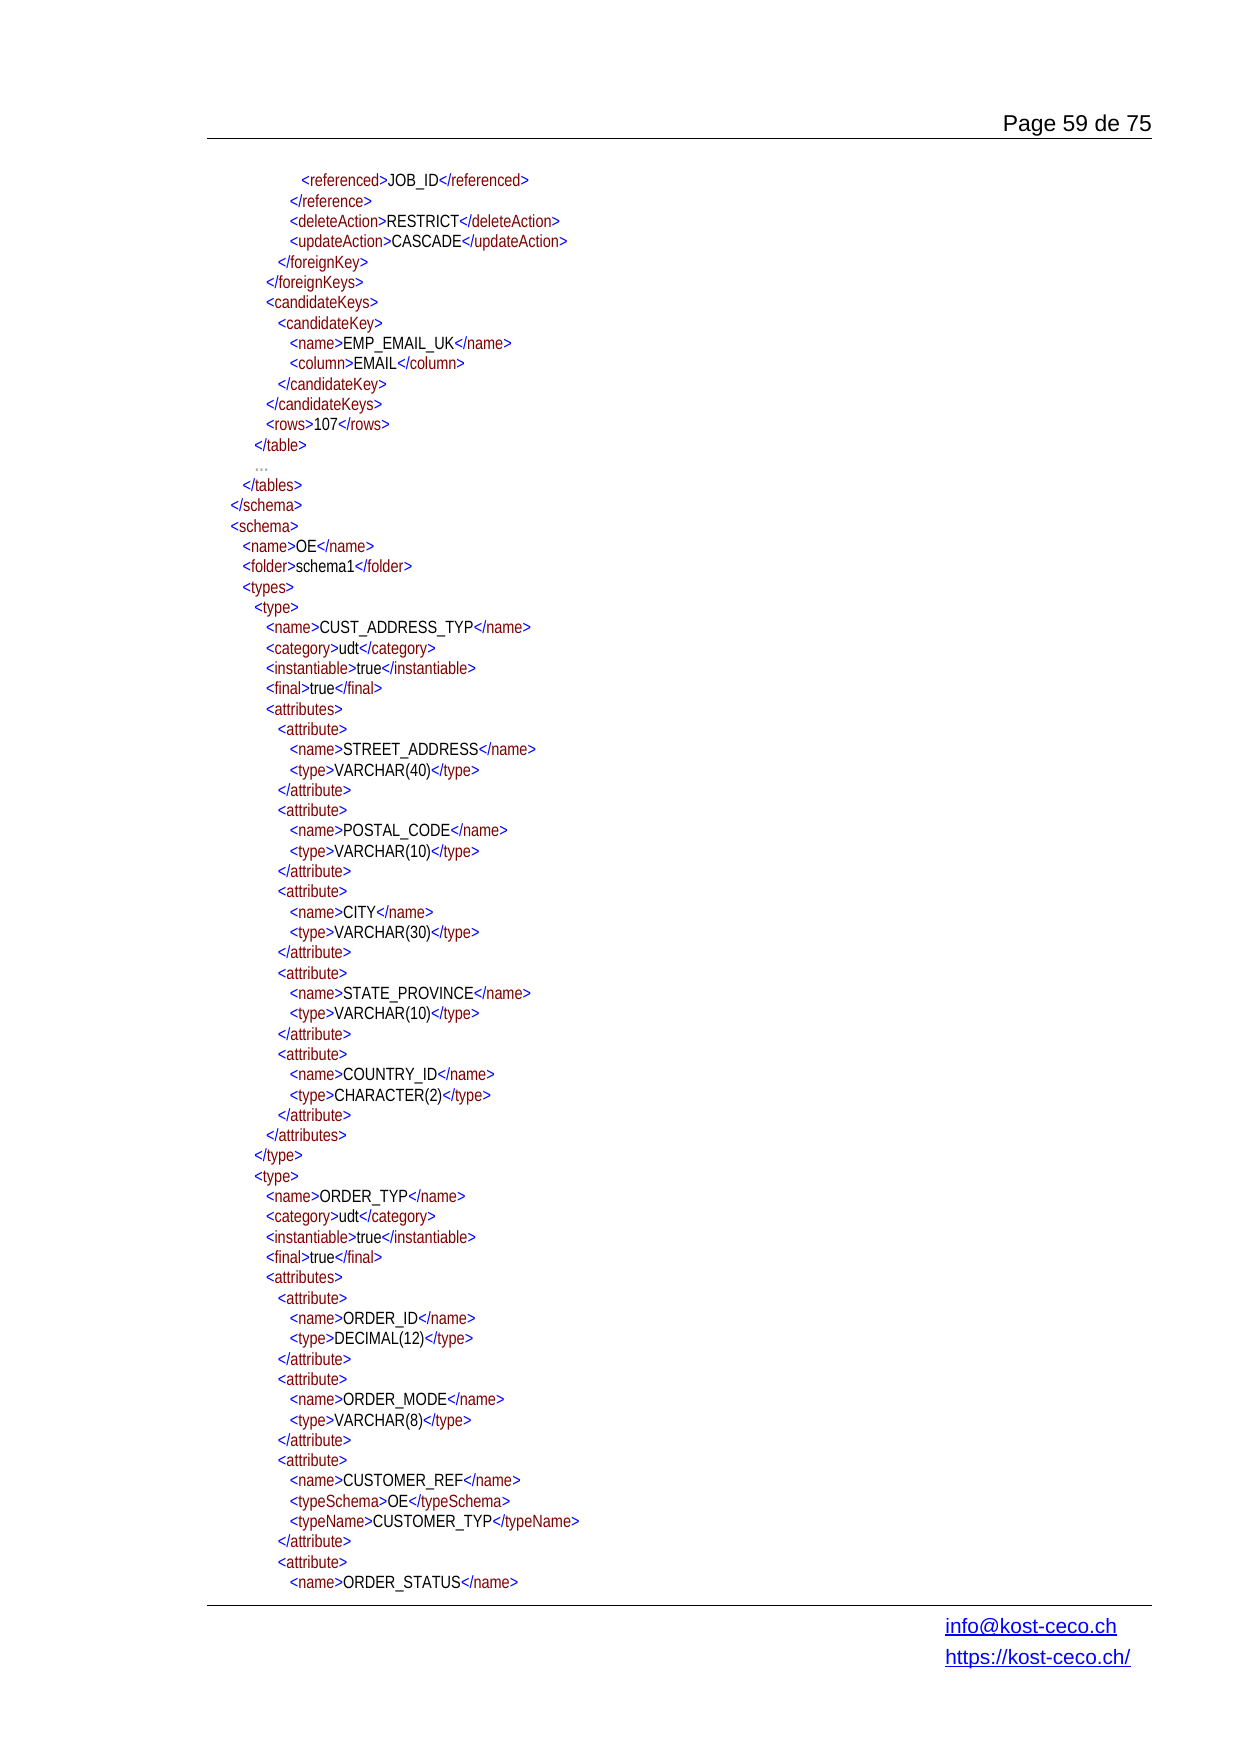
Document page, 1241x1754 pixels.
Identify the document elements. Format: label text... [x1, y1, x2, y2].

text <candidateKeys> [207, 292, 1152, 312]
text <final>true</final> [207, 678, 1152, 698]
text </type> [207, 1145, 1152, 1166]
text <type>CHARACTER(2)</type> [207, 1084, 1152, 1105]
text <name>COUNTRY_ID</name> [207, 1064, 1152, 1084]
text </attribute> [207, 1348, 1152, 1369]
text <attribute> [207, 1287, 1152, 1308]
text <type>VARCHAR(10)</type> [207, 841, 1152, 861]
text <name>CUSTOMER_REF</name> [207, 1470, 1152, 1491]
text </reference> [207, 191, 1152, 211]
text <type>VARCHAR(10)</type> [207, 1003, 1152, 1023]
text <name>ORDER_STATUS</name> [207, 1572, 1152, 1592]
text <type> [207, 597, 1152, 617]
text <attribute> [207, 800, 1152, 820]
text <type>VARCHAR(8)</type> [207, 1409, 1152, 1430]
text </attribute> [207, 942, 1152, 962]
text <attribute> [207, 881, 1152, 902]
text <deleteAction>RESTRICT</deleteAction> [207, 211, 1152, 231]
text <name>STREET_ADDRESS</name> [207, 739, 1152, 759]
text </attribute> [207, 1430, 1152, 1450]
text <referenced>JOB_ID</referenced> [207, 170, 1152, 191]
text </table> [207, 434, 1152, 455]
text <column>EMAIL</column> [207, 353, 1152, 373]
text <types> [207, 577, 1152, 597]
text </attribute> [207, 780, 1152, 800]
text <type>VARCHAR(30)</type> [207, 922, 1152, 942]
text <typeSchema>OE</typeSchema> [207, 1491, 1152, 1511]
text </candidateKeys> [207, 394, 1152, 414]
text <updateAction>CASCADE</updateAction> [207, 231, 1152, 252]
text <candidateKey> [207, 312, 1152, 333]
text <attributes> [207, 698, 1152, 719]
text <attribute> [207, 1450, 1152, 1470]
text <typeName>CUSTOMER_TYP</typeName> [207, 1511, 1152, 1531]
text <name>OE</name> [207, 536, 1152, 556]
text <schema> [207, 516, 1152, 536]
text <instantiable>true</instantiable> [207, 658, 1152, 678]
text <name>ORDER_ID</name> [207, 1308, 1152, 1328]
text <folder>schema1</folder> [207, 556, 1152, 577]
text <category>udt</category> [207, 1206, 1152, 1227]
text </attribute> [207, 1531, 1152, 1552]
text <name>EMP_EMAIL_UK</name> [207, 333, 1152, 353]
text <rows>107</rows> [207, 414, 1152, 434]
text <attribute> [207, 1369, 1152, 1389]
text … [207, 455, 1152, 475]
text <attribute> [207, 1044, 1152, 1064]
text </attribute> [207, 1023, 1152, 1044]
text <attributes> [207, 1267, 1152, 1287]
text </schema> [207, 495, 1152, 516]
text <attribute> [207, 962, 1152, 983]
text <name>ORDER_TYP</name> [207, 1186, 1152, 1206]
text </attribute> [207, 1105, 1152, 1125]
text </foreignKey> [207, 252, 1152, 272]
text <attribute> [207, 719, 1152, 739]
text <name>ORDER_MODE</name> [207, 1389, 1152, 1409]
text </candidateKey> [207, 373, 1152, 394]
text </attributes> [207, 1125, 1152, 1145]
text </tables> [207, 475, 1152, 495]
text <type> [207, 1166, 1152, 1186]
text <instantiable>true</instantiable> [207, 1227, 1152, 1247]
text <attribute> [207, 1552, 1152, 1572]
text </attribute> [207, 861, 1152, 881]
text <category>udt</category> [207, 637, 1152, 658]
text <name>POSTAL_CODE</name> [207, 820, 1152, 841]
text <final>true</final> [207, 1247, 1152, 1267]
text <type>VARCHAR(40)</type> [207, 759, 1152, 780]
text <name>CUST_ADDRESS_TYP</name> [207, 617, 1152, 637]
text </foreignKeys> [207, 272, 1152, 292]
text <name>STATE_PROVINCE</name> [207, 983, 1152, 1003]
text <type>DECIMAL(12)</type> [207, 1328, 1152, 1348]
text <name>CITY</name> [207, 902, 1152, 922]
